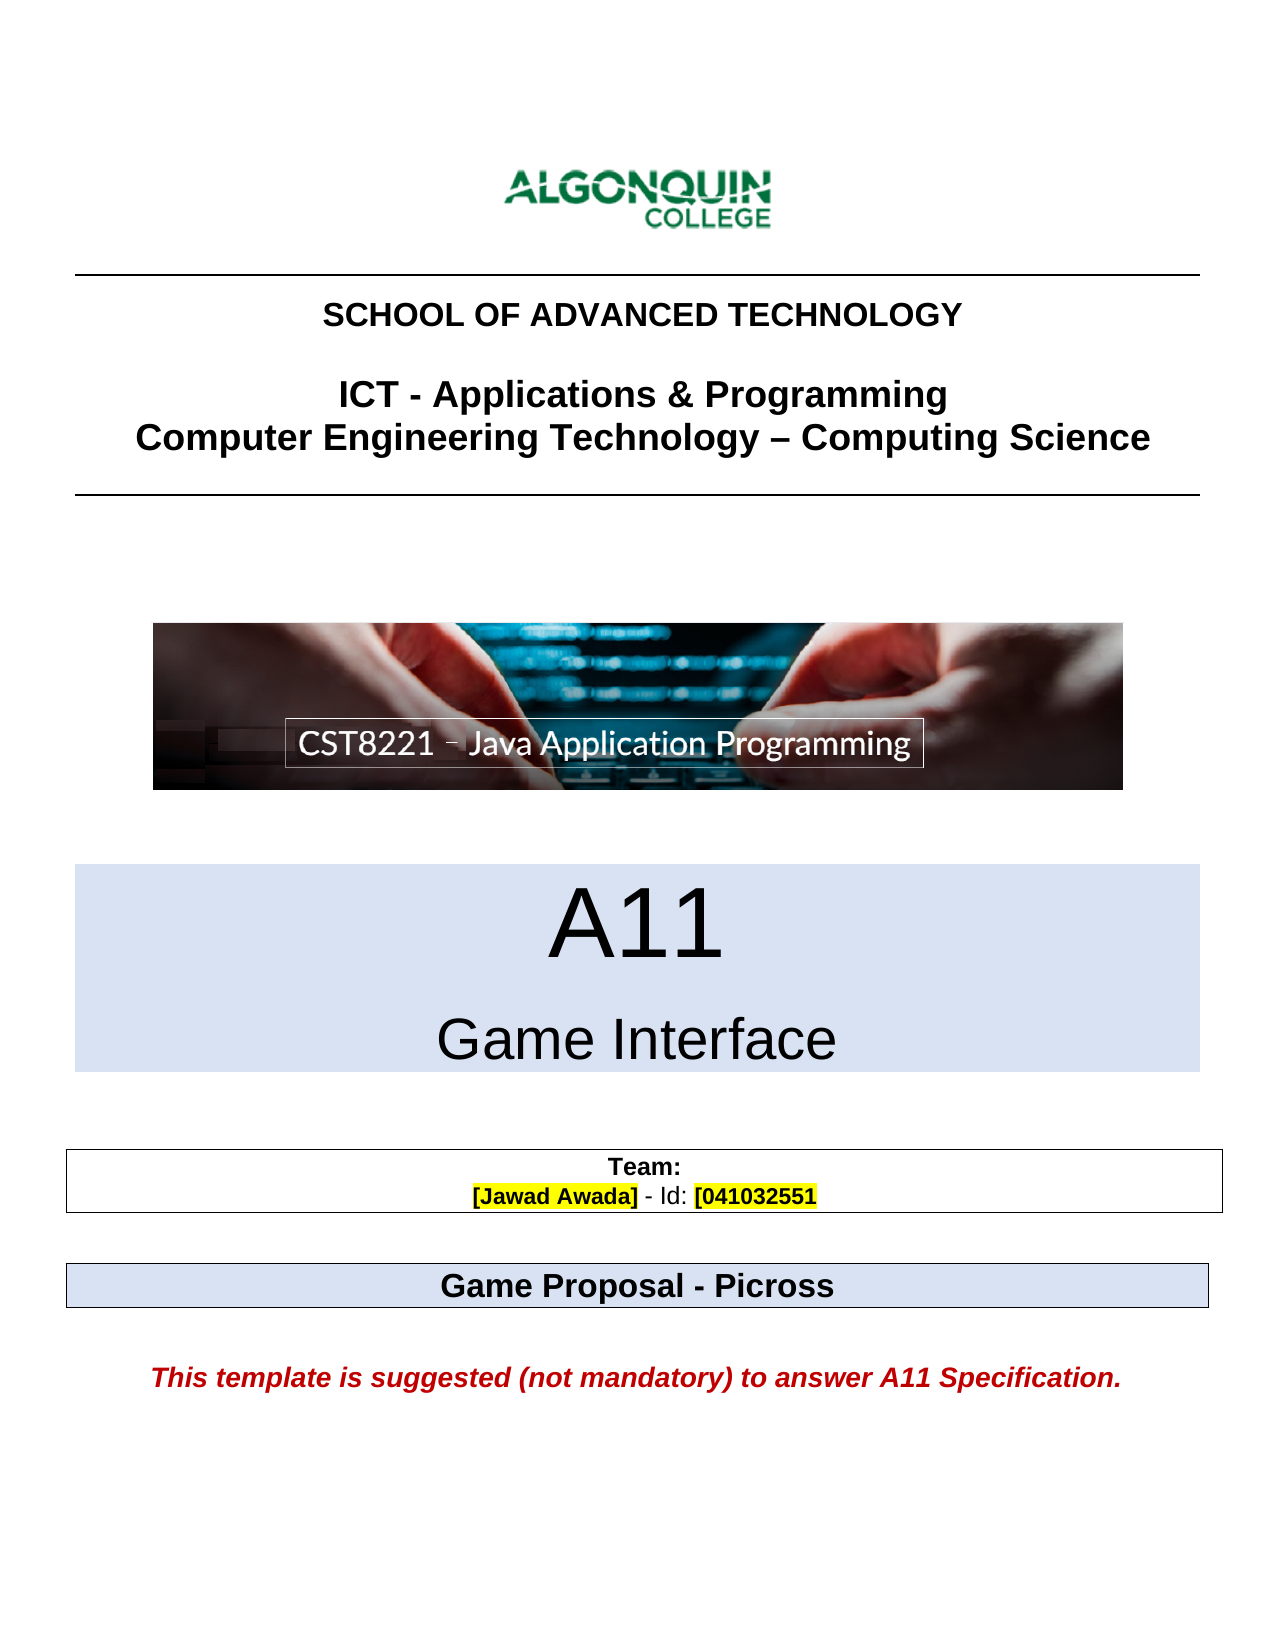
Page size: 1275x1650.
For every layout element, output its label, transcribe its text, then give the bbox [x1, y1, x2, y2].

text This template is suggested (not mandatory) to answer A11 Specification. [75, 1361, 1200, 1393]
text A11 [75, 864, 1200, 979]
subtitle [Jawad Awada] - Id: [041032551 [67, 1178, 1222, 1212]
picture [489, 156, 786, 243]
text Game Interface [75, 1005, 1200, 1072]
picture [150, 620, 1125, 793]
text Game Proposal - Picross [67, 1264, 1208, 1307]
subtitle Team: [67, 1150, 1222, 1178]
subtitle ICT - Applications & Programming [87, 372, 1200, 415]
subtitle Computer Engineering Technology – Computing Science [87, 415, 1200, 458]
subtitle SCHOOL OF ADVANCED TECHNOLOGY [85, 295, 1200, 334]
